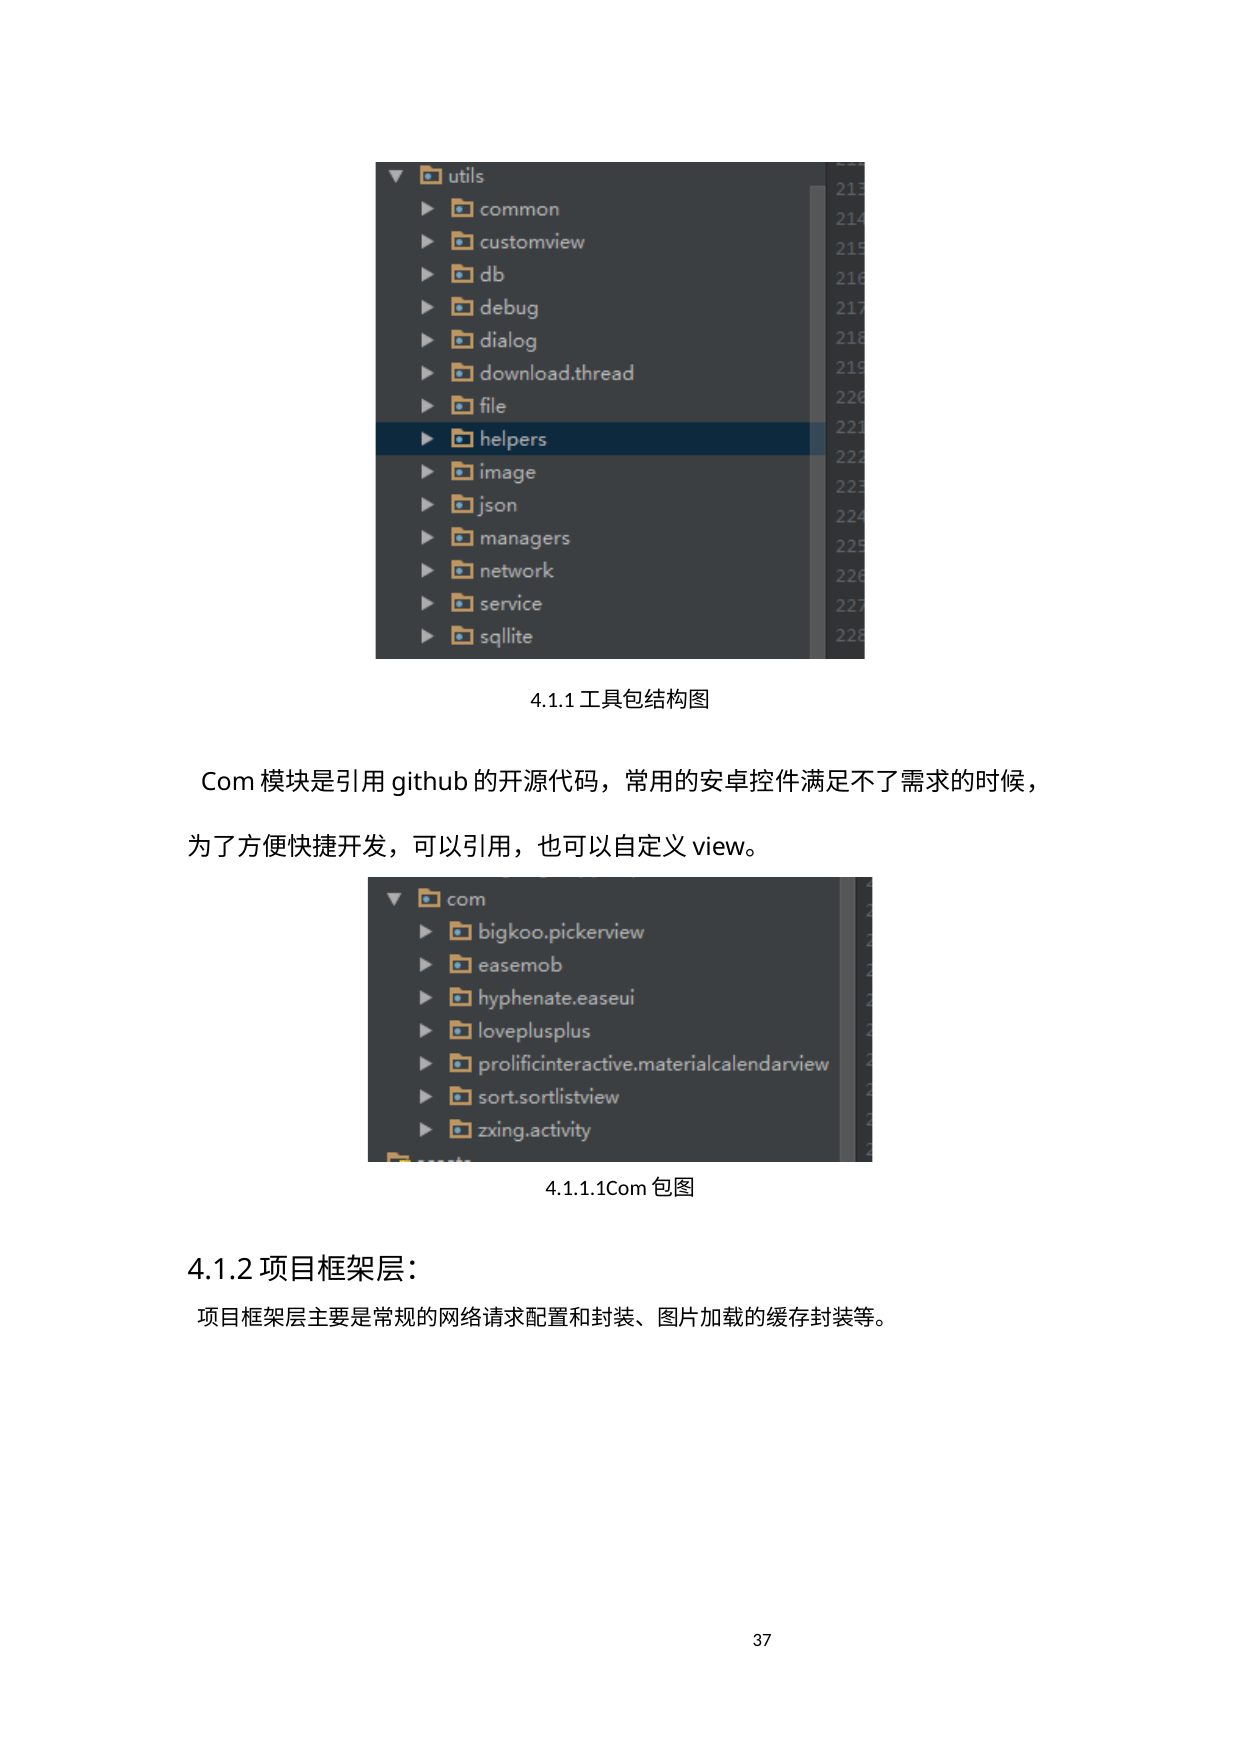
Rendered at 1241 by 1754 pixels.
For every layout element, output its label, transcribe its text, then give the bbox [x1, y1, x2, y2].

text 4.1.1.1Com包图 [187, 1169, 1053, 1202]
picture [367, 877, 873, 1162]
text 4.1.1工具包结构图 [187, 682, 1053, 714]
text 4.1.2项目框架层： [187, 1234, 1053, 1299]
text Com模块是引用github的开源代码，常用的安卓控件满足不了需求的时候，为了方便快捷开发，可以引用，也可以自定义view。 [187, 747, 1053, 877]
picture [375, 162, 865, 659]
text 项目框架层主要是常规的网络请求配置和封装、图片加载的缓存封装等。 [187, 1299, 1053, 1332]
